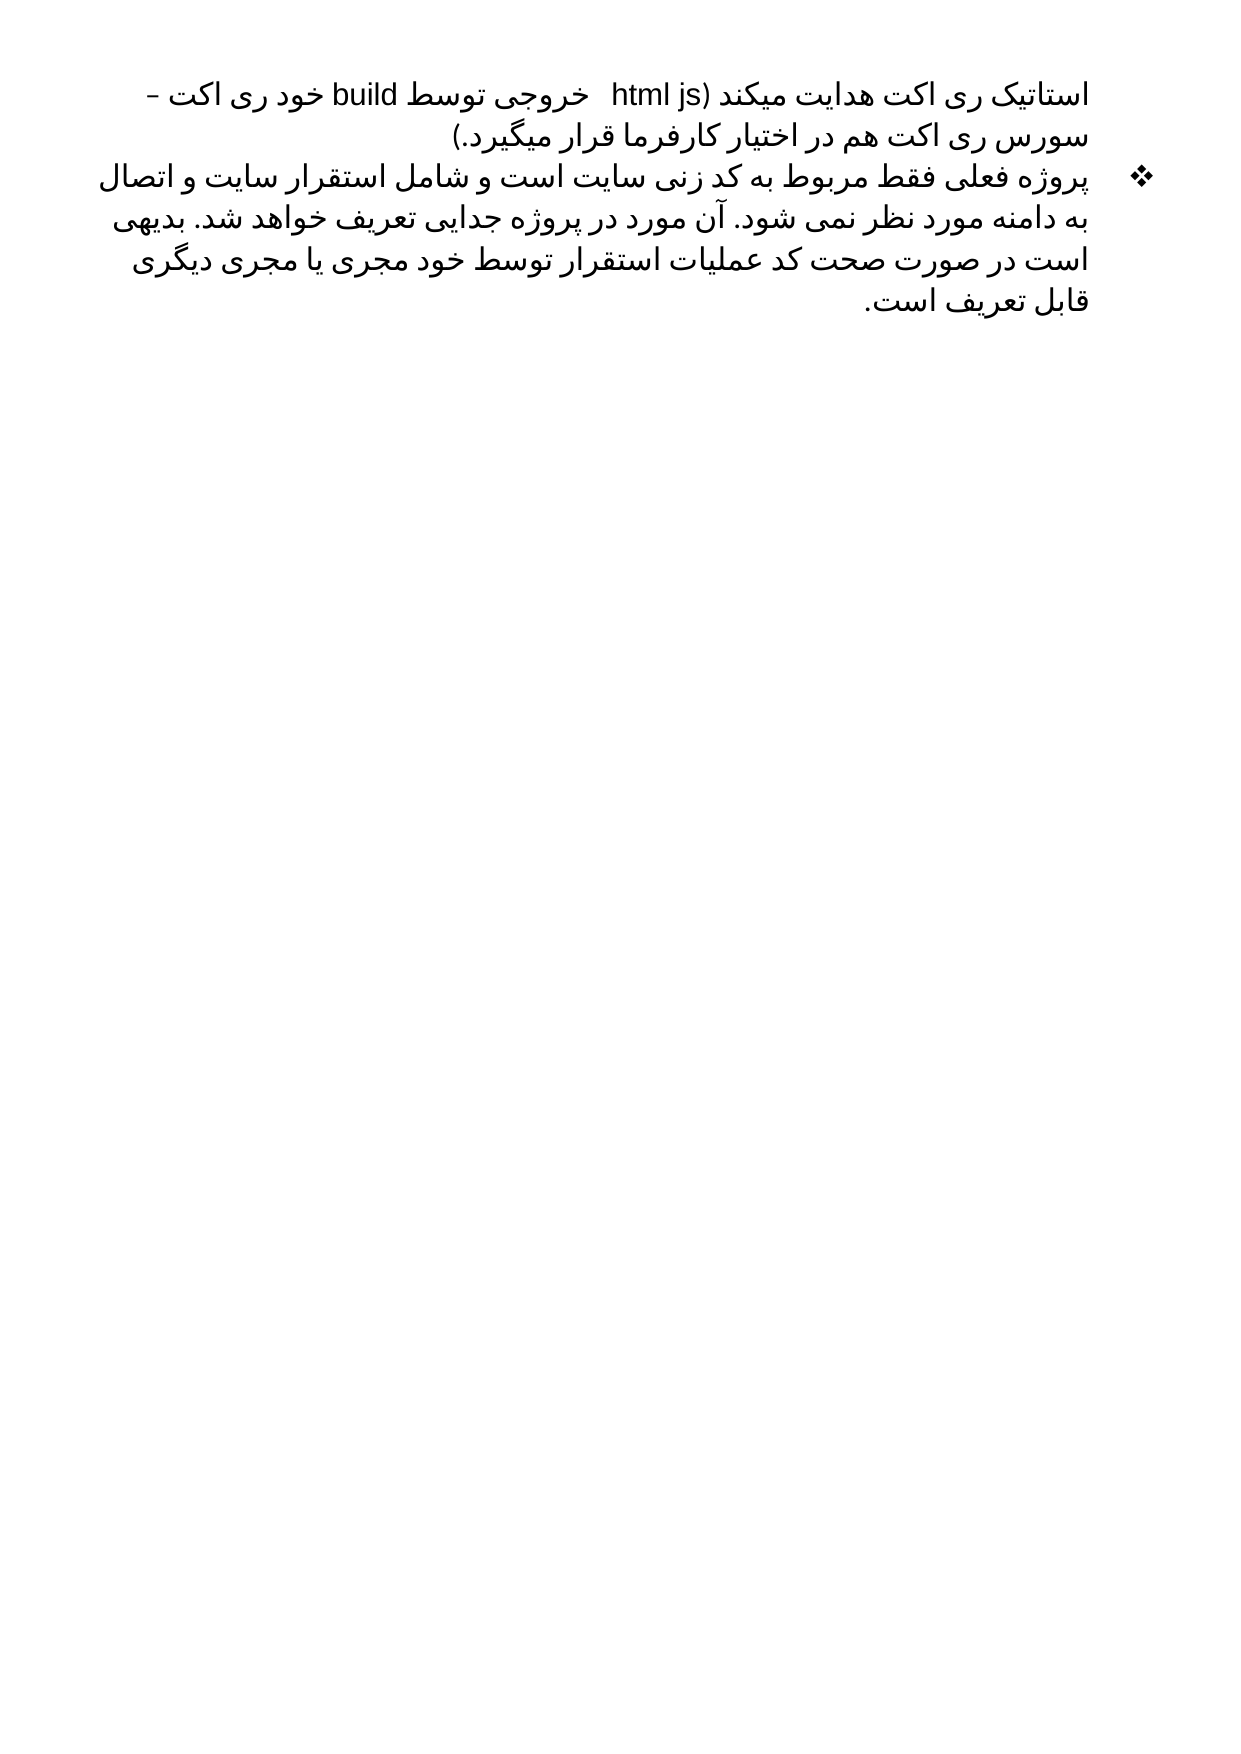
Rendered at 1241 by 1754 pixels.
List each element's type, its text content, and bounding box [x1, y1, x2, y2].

list پروژه فعلی فقط مربوط به کد زنی سایت است و شامل استقرار سایت و اتصال به دامنه مورد نظر نمی شود. آن مورد در پروژه جدایی تعریف خواهد شد. بدیهی است در صورت صحت کد عملیات استقرار توسط خود مجری یا مجری دیگری قابل تعریف است. [75, 157, 1128, 319]
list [75, 75, 1128, 154]
